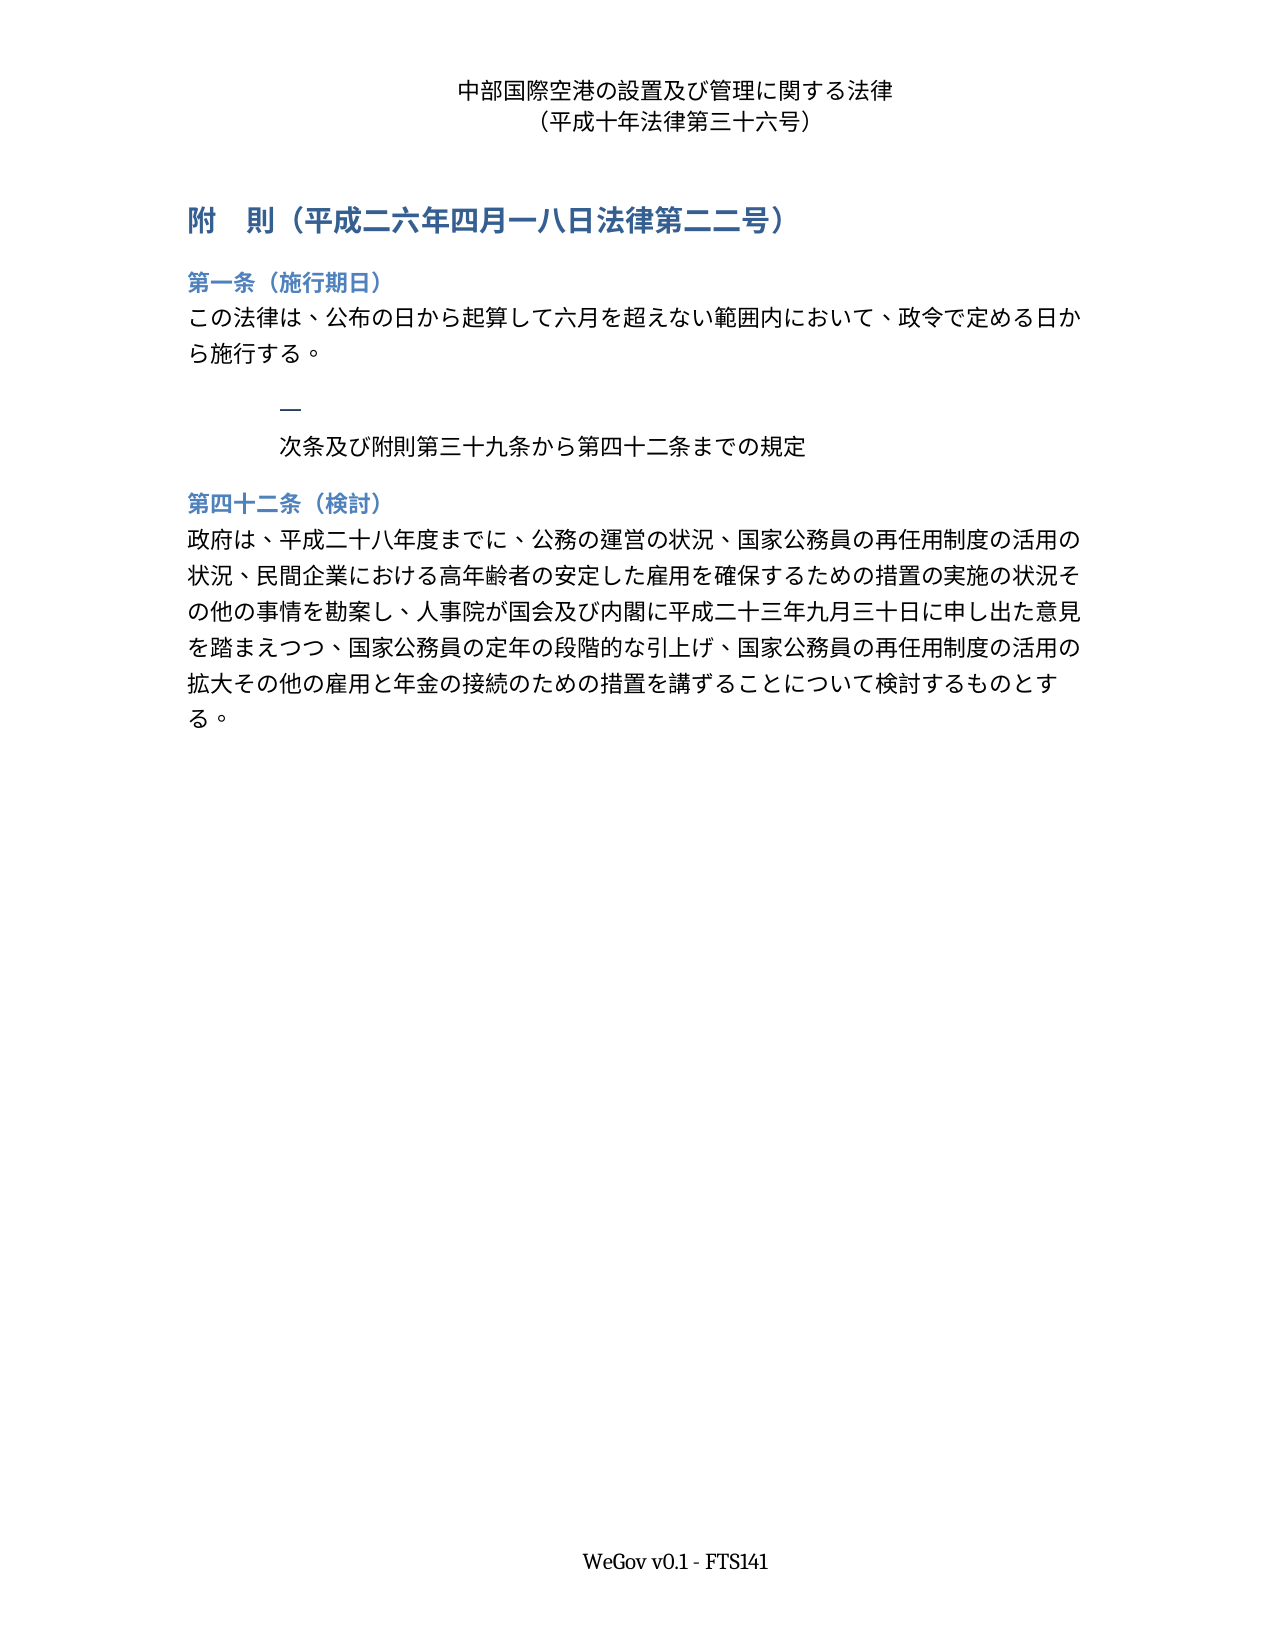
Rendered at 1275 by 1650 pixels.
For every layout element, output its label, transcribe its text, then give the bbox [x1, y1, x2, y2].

subtitle 一 [279, 395, 1087, 426]
subtitle 第四十二条（検討） [187, 488, 1087, 519]
text 政府は、平成二十八年度までに、公務の運営の状況、国家公務員の再任用制度の活用の状況、民間企業における高年齢者の安定した雇用を確保するための措置の実施の状況その他の事情を勘案し、人事院が国会及び内閣に平成二十三年九月三十日に申し出た意見を踏まえつつ、国家公務員の定年の段階的な引上げ、国家公務員の再任用制度の活用の拡大その他の雇用と年金の接続のための措置を講ずることについて検討するものとする。 [187, 524, 1087, 735]
text 次条及び附則第三十九条から第四十二条までの規定 [279, 431, 1087, 462]
text この法律は、公布の日から起算して六月を超えない範囲内において、政令で定める日から施行する。 [187, 302, 1087, 369]
subtitle 第一条（施行期日） [187, 266, 1087, 298]
subtitle 附 則（平成二六年四月一八日法律第二二号） [187, 200, 1087, 240]
